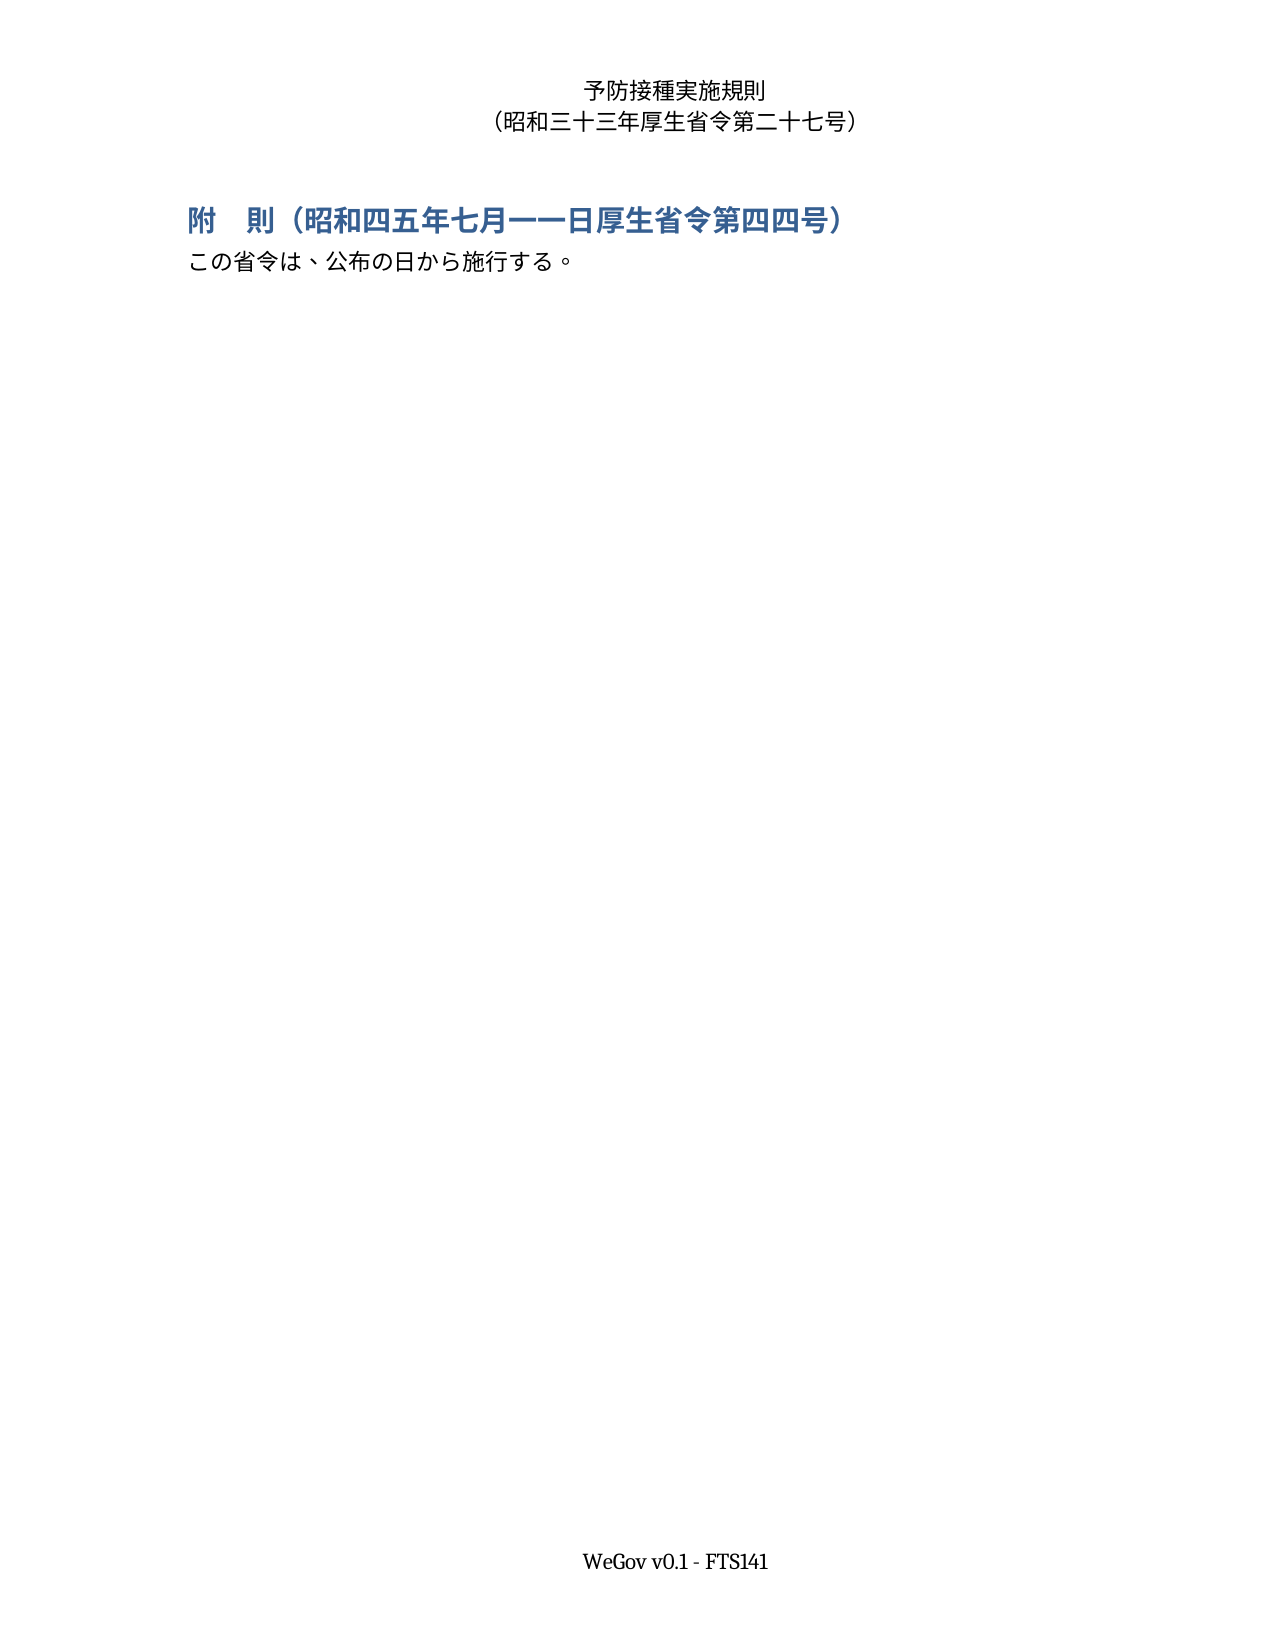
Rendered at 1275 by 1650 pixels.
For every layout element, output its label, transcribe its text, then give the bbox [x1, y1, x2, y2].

text この省令は、公布の日から施行する。 [187, 246, 1087, 277]
subtitle 附 則（昭和四五年七月一一日厚生省令第四四号） [187, 200, 1087, 240]
